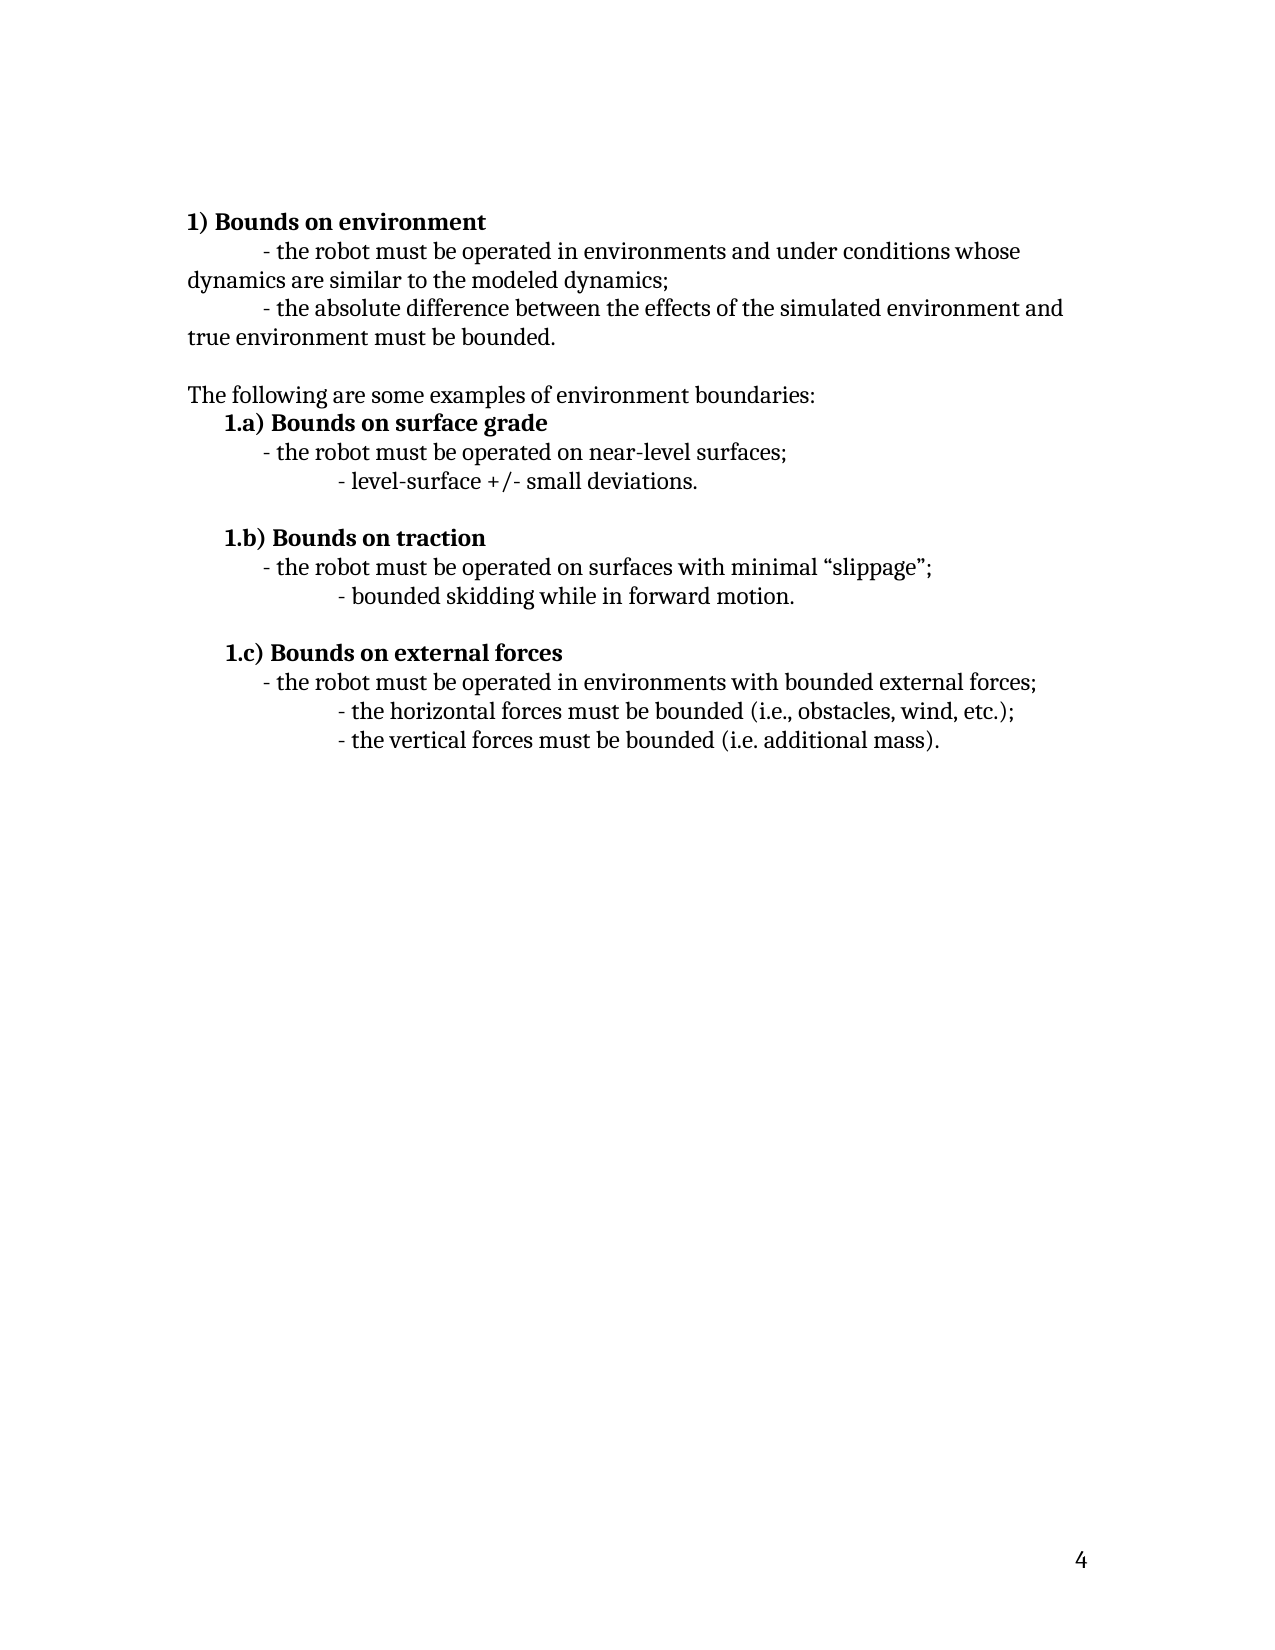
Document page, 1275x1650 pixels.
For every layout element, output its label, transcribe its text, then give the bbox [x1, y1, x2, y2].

text - the robot must be operated in environments with bounded external forces; [187, 668, 1087, 697]
text 1) Bounds on environment [187, 208, 1087, 237]
text 1.c) Bounds on external forces [187, 639, 1087, 668]
text 1.a) Bounds on surface grade [225, 409, 1087, 438]
text - bounded skidding while in forward motion. [262, 582, 1087, 611]
text - the absolute difference between the effects of the simulated environment and true environment must be bounded. [187, 294, 1087, 352]
text - the robot must be operated on surfaces with minimal “slippage”; [187, 553, 1087, 582]
text The following are some examples of environment boundaries: [187, 381, 1087, 409]
text - the robot must be operated on near-level surfaces; [187, 438, 1087, 467]
text - the horizontal forces must be bounded (i.e., obstacles, wind, etc.); [187, 697, 1087, 726]
text - level-surface +/- small deviations. [262, 467, 1087, 496]
text 1.b) Bounds on traction [225, 524, 1087, 553]
text - the vertical forces must be bounded (i.e. additional mass). [187, 726, 1087, 754]
text - the robot must be operated in environments and under conditions whose dynamics are similar to the modeled dynamics; [187, 237, 1087, 294]
